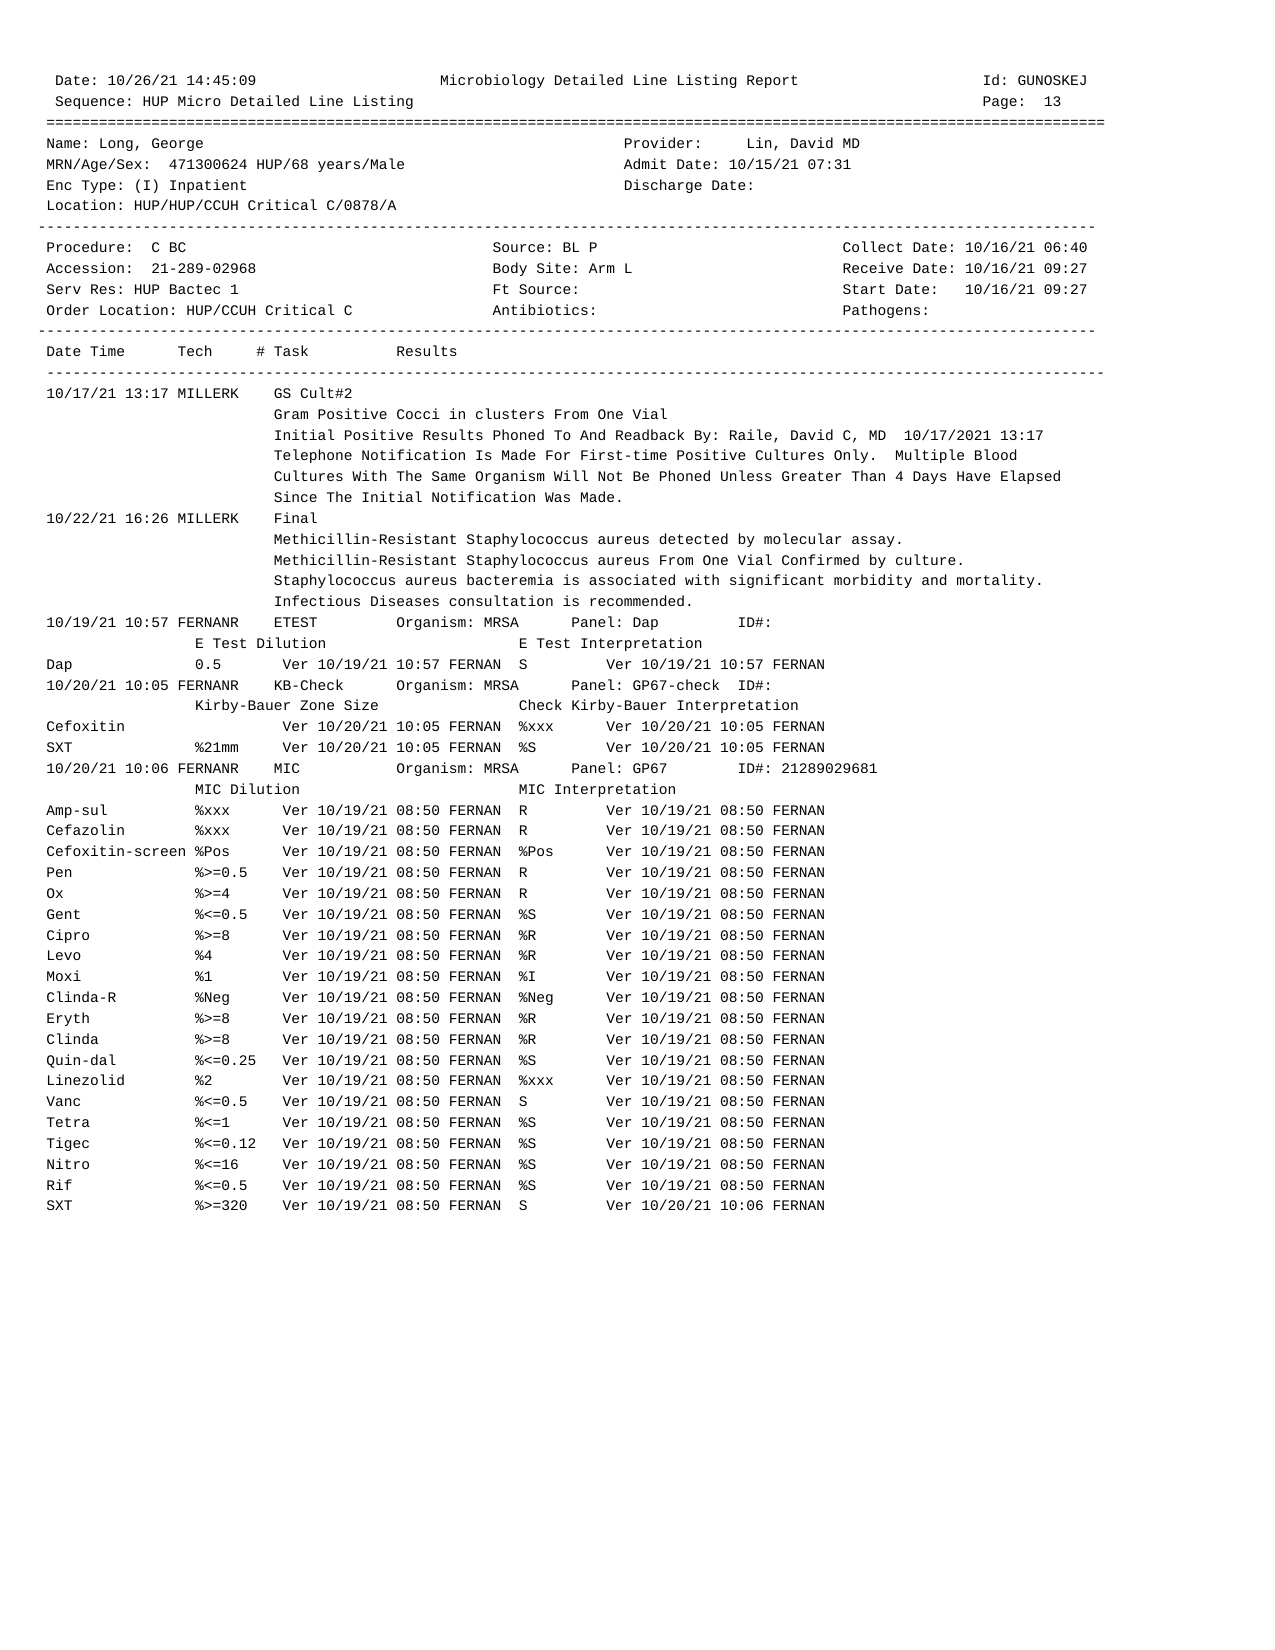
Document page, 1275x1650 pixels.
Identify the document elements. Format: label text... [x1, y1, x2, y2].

text Eryth %>=8 Ver 10/19/21 08:50 FERNAN %R Ver 10/19/21 08:50 FERNAN [37, 1011, 1262, 1028]
text Infectious Diseases consultation is recommended. [37, 594, 1262, 611]
text MRN/Age/Sex: 471300624 HUP/68 years/Male Admit Date: 10/15/21 07:31 [37, 157, 1262, 173]
text Procedure: C BC Source: BL P Collect Date: 10/16/21 06:40 [37, 240, 1262, 257]
text Location: HUP/HUP/CCUH Critical C/0878/A [37, 199, 1262, 215]
text Tigec %<=0.12 Ver 10/19/21 08:50 FERNAN %S Ver 10/19/21 08:50 FERNAN [37, 1136, 1262, 1153]
text Methicillin-Resistant Staphylococcus aureus From One Vial Confirmed by culture. [37, 553, 1262, 569]
text Amp-sul %xxx Ver 10/19/21 08:50 FERNAN R Ver 10/19/21 08:50 FERNAN [37, 803, 1262, 819]
text Vanc %<=0.5 Ver 10/19/21 08:50 FERNAN S Ver 10/19/21 08:50 FERNAN [37, 1094, 1262, 1111]
text Staphylococcus aureus bacteremia is associated with significant morbidity and mortality. [37, 574, 1262, 590]
text Accession: 21-289-02968 Body Site: Arm L Receive Date: 10/16/21 09:27 [37, 261, 1262, 278]
text Quin-dal %<=0.25 Ver 10/19/21 08:50 FERNAN %S Ver 10/19/21 08:50 FERNAN [37, 1053, 1262, 1069]
text Order Location: HUP/CCUH Critical C Antibiotics: Pathogens: [37, 303, 1262, 319]
text Linezolid %2 Ver 10/19/21 08:50 FERNAN %xxx Ver 10/19/21 08:50 FERNAN [37, 1074, 1262, 1090]
text Date: 10/26/21 14:45:09 Microbiology Detailed Line Listing Report Id: GUNOSKEJ [37, 74, 1262, 90]
text Moxi %1 Ver 10/19/21 08:50 FERNAN %I Ver 10/19/21 08:50 FERNAN [37, 969, 1262, 986]
text Ox %>=4 Ver 10/19/21 08:50 FERNAN R Ver 10/19/21 08:50 FERNAN [37, 886, 1262, 903]
text Gram Positive Cocci in clusters From One Vial [37, 407, 1262, 423]
text 10/20/21 10:06 FERNANR MIC Organism: MRSA Panel: GP67 ID#: 21289029681 [37, 761, 1262, 778]
text 10/17/21 13:17 MILLERK GS Cult#2 [37, 386, 1262, 403]
text Cefazolin %xxx Ver 10/19/21 08:50 FERNAN R Ver 10/19/21 08:50 FERNAN [37, 824, 1262, 840]
text Levo %4 Ver 10/19/21 08:50 FERNAN %R Ver 10/19/21 08:50 FERNAN [37, 949, 1262, 965]
text Clinda %>=8 Ver 10/19/21 08:50 FERNAN %R Ver 10/19/21 08:50 FERNAN [37, 1032, 1262, 1048]
text ------------------------------------------------------------------------------------------------------------------------- [37, 219, 1262, 236]
text ------------------------------------------------------------------------------------------------------------------------- [37, 365, 1262, 382]
text Clinda-R %Neg Ver 10/19/21 08:50 FERNAN %Neg Ver 10/19/21 08:50 FERNAN [37, 990, 1262, 1007]
text Kirby-Bauer Zone Size Check Kirby-Bauer Interpretation [37, 699, 1262, 715]
text ------------------------------------------------------------------------------------------------------------------------- [37, 324, 1262, 340]
text 10/19/21 10:57 FERNANR ETEST Organism: MRSA Panel: Dap ID#: [37, 615, 1262, 632]
text Sequence: HUP Micro Detailed Line Listing Page: 13 [37, 94, 1262, 111]
text Enc Type: (I) Inpatient Discharge Date: [37, 178, 1262, 194]
text Telephone Notification Is Made For First-time Positive Cultures Only. Multiple Blood [37, 449, 1262, 465]
text Pen %>=0.5 Ver 10/19/21 08:50 FERNAN R Ver 10/19/21 08:50 FERNAN [37, 865, 1262, 882]
text 10/22/21 16:26 MILLERK Final [37, 511, 1262, 528]
text Date Time Tech # Task Results [37, 344, 1262, 361]
text Since The Initial Notification Was Made. [37, 490, 1262, 507]
text 10/20/21 10:05 FERNANR KB-Check Organism: MRSA Panel: GP67-check ID#: [37, 678, 1262, 694]
text Cultures With The Same Organism Will Not Be Phoned Unless Greater Than 4 Days Have Elapsed [37, 469, 1262, 486]
text Cefoxitin-screen %Pos Ver 10/19/21 08:50 FERNAN %Pos Ver 10/19/21 08:50 FERNAN [37, 844, 1262, 861]
text Initial Positive Results Phoned To And Readback By: Raile, David C, MD 10/17/2021 13:17 [37, 428, 1262, 444]
text Tetra %<=1 Ver 10/19/21 08:50 FERNAN %S Ver 10/19/21 08:50 FERNAN [37, 1115, 1262, 1132]
text Gent %<=0.5 Ver 10/19/21 08:50 FERNAN %S Ver 10/19/21 08:50 FERNAN [37, 907, 1262, 923]
text Cipro %>=8 Ver 10/19/21 08:50 FERNAN %R Ver 10/19/21 08:50 FERNAN [37, 928, 1262, 944]
text Methicillin-Resistant Staphylococcus aureus detected by molecular assay. [37, 532, 1262, 548]
text Rif %<=0.5 Ver 10/19/21 08:50 FERNAN %S Ver 10/19/21 08:50 FERNAN [37, 1178, 1262, 1194]
text Dap 0.5 Ver 10/19/21 10:57 FERNAN S Ver 10/19/21 10:57 FERNAN [37, 657, 1262, 673]
text Nitro %<=16 Ver 10/19/21 08:50 FERNAN %S Ver 10/19/21 08:50 FERNAN [37, 1157, 1262, 1173]
text SXT %>=320 Ver 10/19/21 08:50 FERNAN S Ver 10/20/21 10:06 FERNAN [37, 1199, 1262, 1215]
text E Test Dilution E Test Interpretation [37, 636, 1262, 653]
text MIC Dilution MIC Interpretation [37, 782, 1262, 798]
text Cefoxitin Ver 10/20/21 10:05 FERNAN %xxx Ver 10/20/21 10:05 FERNAN [37, 719, 1262, 736]
text ========================================================================================================================= [37, 115, 1262, 132]
text SXT %21mm Ver 10/20/21 10:05 FERNAN %S Ver 10/20/21 10:05 FERNAN [37, 740, 1262, 757]
text Name: Long, George Provider: Lin, David MD [37, 136, 1262, 153]
text Serv Res: HUP Bactec 1 Ft Source: Start Date: 10/16/21 09:27 [37, 282, 1262, 298]
